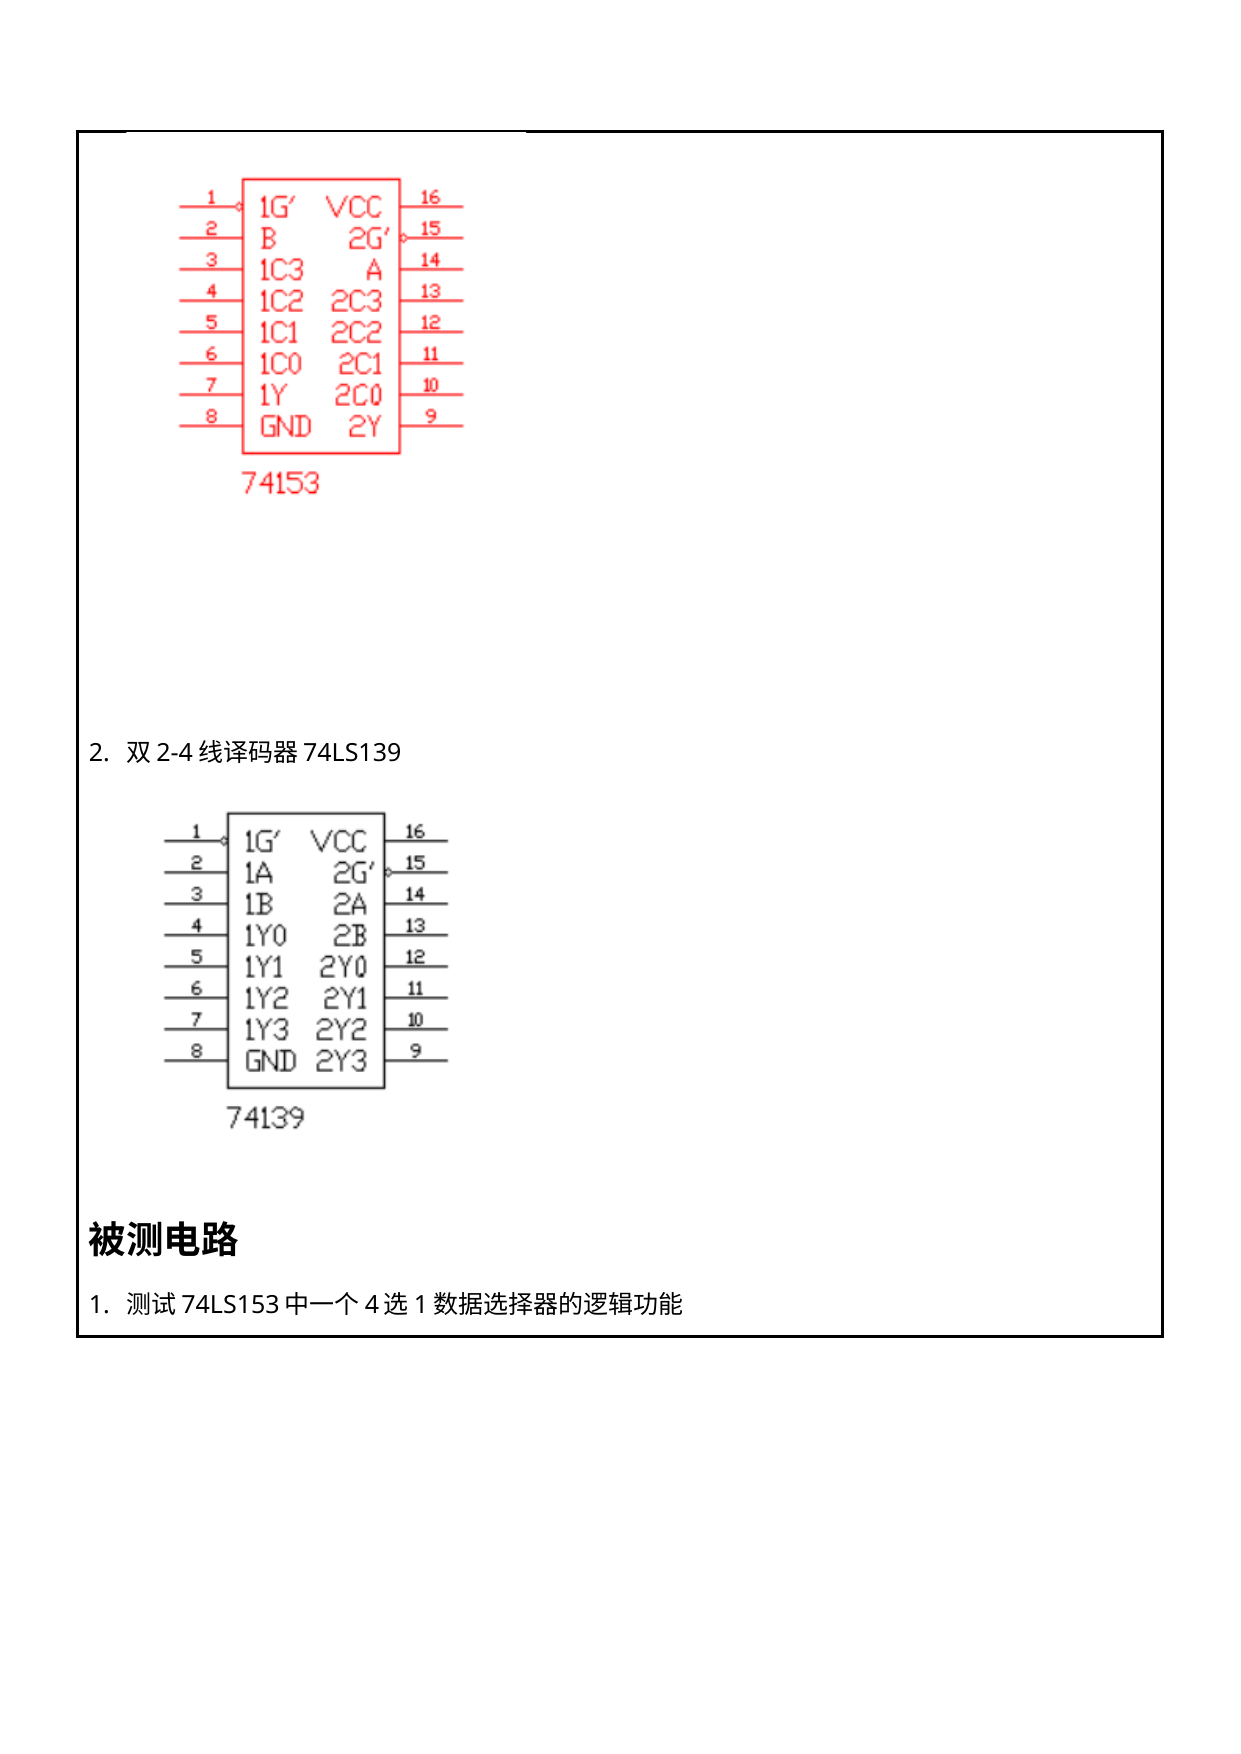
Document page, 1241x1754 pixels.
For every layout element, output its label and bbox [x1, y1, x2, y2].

table_header [79, 133, 1161, 1335]
picture [126, 782, 492, 1141]
picture [126, 132, 527, 528]
